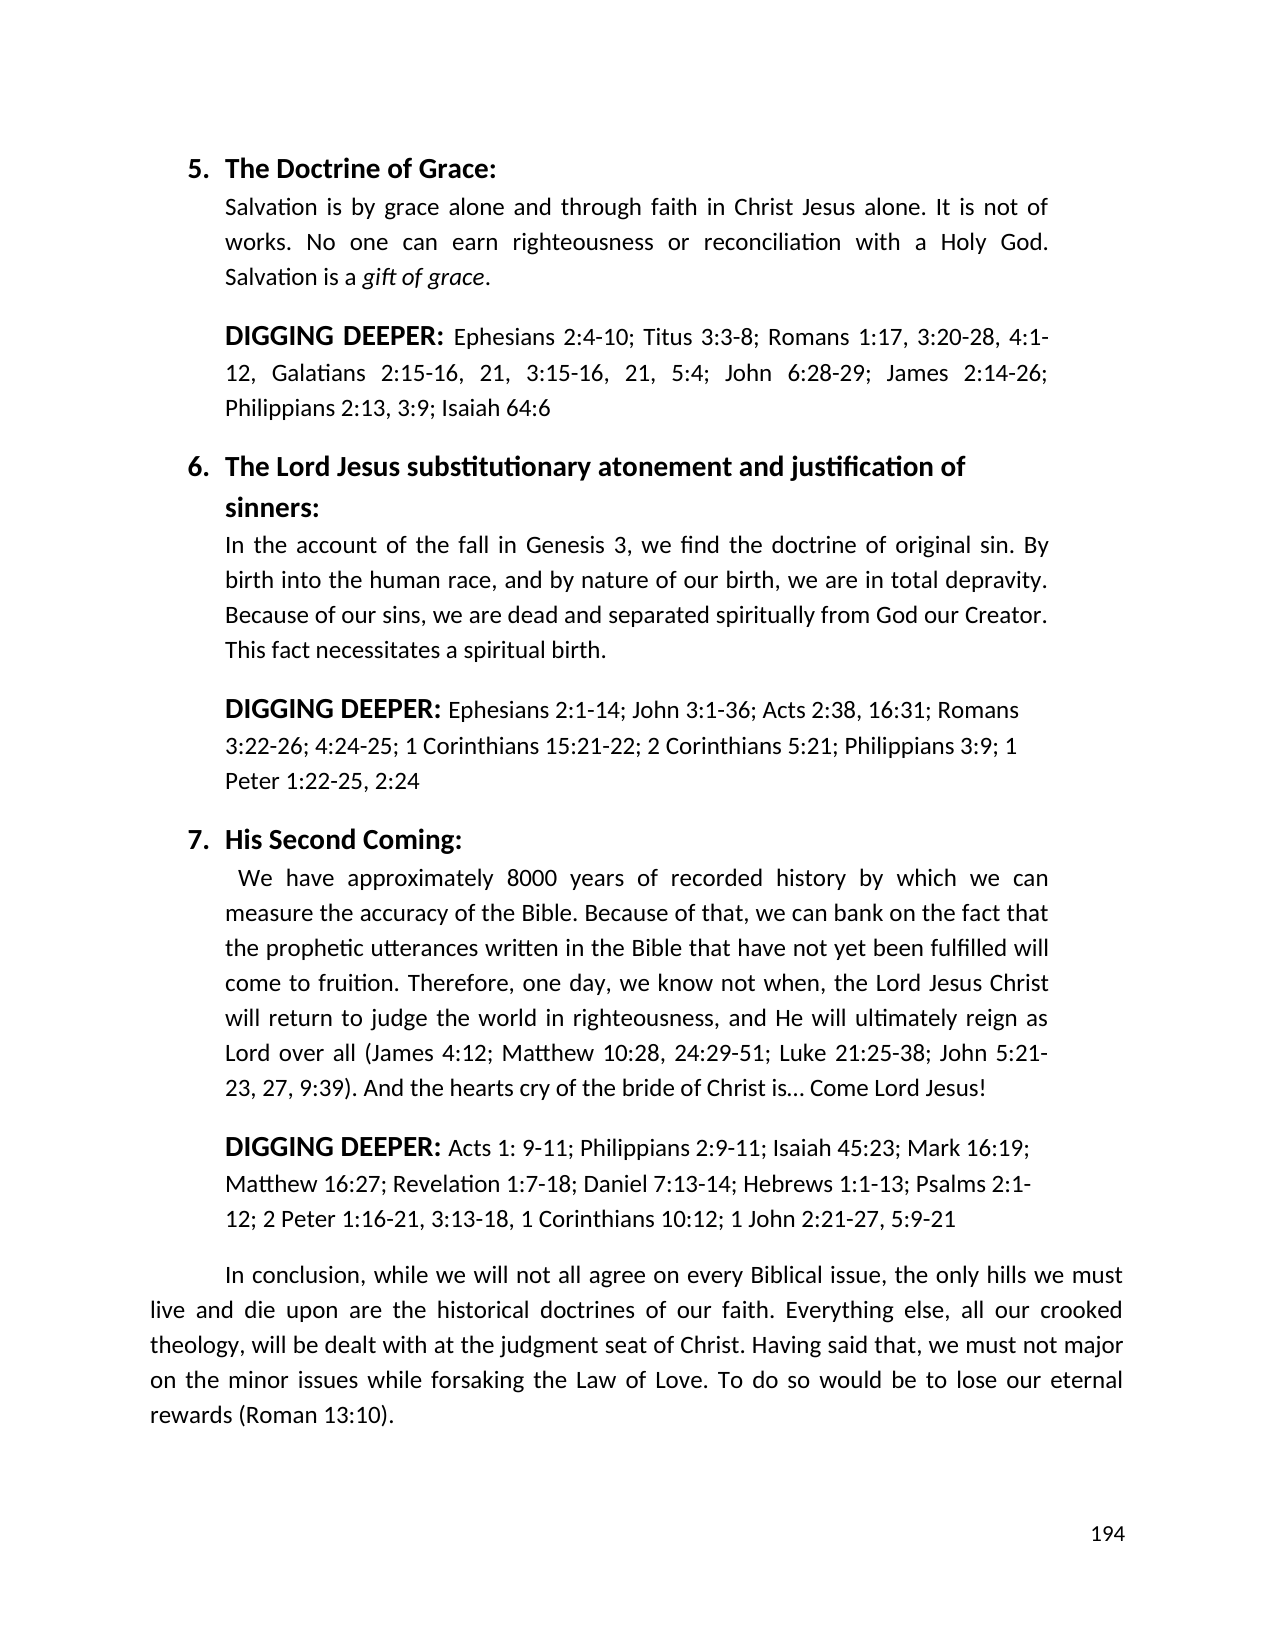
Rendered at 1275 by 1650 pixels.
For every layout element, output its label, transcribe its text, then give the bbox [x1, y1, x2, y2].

text DIGGING DEEPER: Ephesians 2:1-14; John 3:1-36; Acts 2:38, 16:31; Romans 3:22-26; 4:24-25; 1 Corinthians 15:21-22; 2 Corinthians 5:21; Philippians 3:9; 1 Peter 1:22-25, 2:24 [225, 690, 1050, 796]
list The Lord Jesus substitutionary atonement and justification of sinners: [187, 448, 1050, 524]
text DIGGING DEEPER: Acts 1: 9-11; Philippians 2:9-11; Isaiah 45:23; Mark 16:19; Matthew 16:27; Revelation 1:7-18; Daniel 7:13-14; Hebrews 1:1-13; Psalms 2:1-12; 2 Peter 1:16-21, 3:13-18, 1 Corinthians 10:12; 1 John 2:21-27, 5:9-21 [225, 1128, 1050, 1234]
list The Doctrine of Grace: [187, 150, 1050, 186]
text In conclusion, while we will not all agree on every Biblical issue, the only hills we must live and die upon are the historical doctrines of our faith. Everything else, all our crooked theology, will be dealt with at the judgment seat of Christ. Having said that, we must not major on the minor issues while forsaking the Law of Love. To do so would be to lose our eternal rewards (Roman 13:10). [150, 1259, 1125, 1429]
list In the account of the fall in Genesis 3, we find the doctrine of original sin. By birth into the human race, and by nature of our birth, we are in total depravity. Because of our sins, we are dead and separated spiritually from God our Creator. This fact necessitates a spiritual birth. [225, 529, 1050, 665]
list His Second Coming: [187, 821, 1050, 857]
list We have approximately 8000 years of recorded history by which we can measure the accuracy of the Bible. Because of that, we can bank on the fact that the prophetic utterances written in the Bible that have not yet been fulfilled will come to fruition. Therefore, one day, we know not when, the Lord Jesus Christ will return to judge the world in righteousness, and He will ultimately reign as Lord over all (James 4:12; Matthew 10:28, 24:29-51; Luke 21:25-38; John 5:21-23, 27, 9:39). And the hearts cry of the bride of Christ is… Come Lord Jesus! [225, 862, 1050, 1103]
list Salvation is by grace alone and through faith in Christ Jesus alone. It is not of works. No one can earn righteousness or reconciliation with a Holy God. Salvation is a gift of grace. [225, 191, 1050, 291]
text DIGGING DEEPER: Ephesians 2:4-10; Titus 3:3-8; Romans 1:17, 3:20-28, 4:1-12, Galatians 2:15-16, 21, 3:15-16, 21, 5:4; John 6:28-29; James 2:14-26; Philippians 2:13, 3:9; Isaiah 64:6 [225, 317, 1050, 422]
